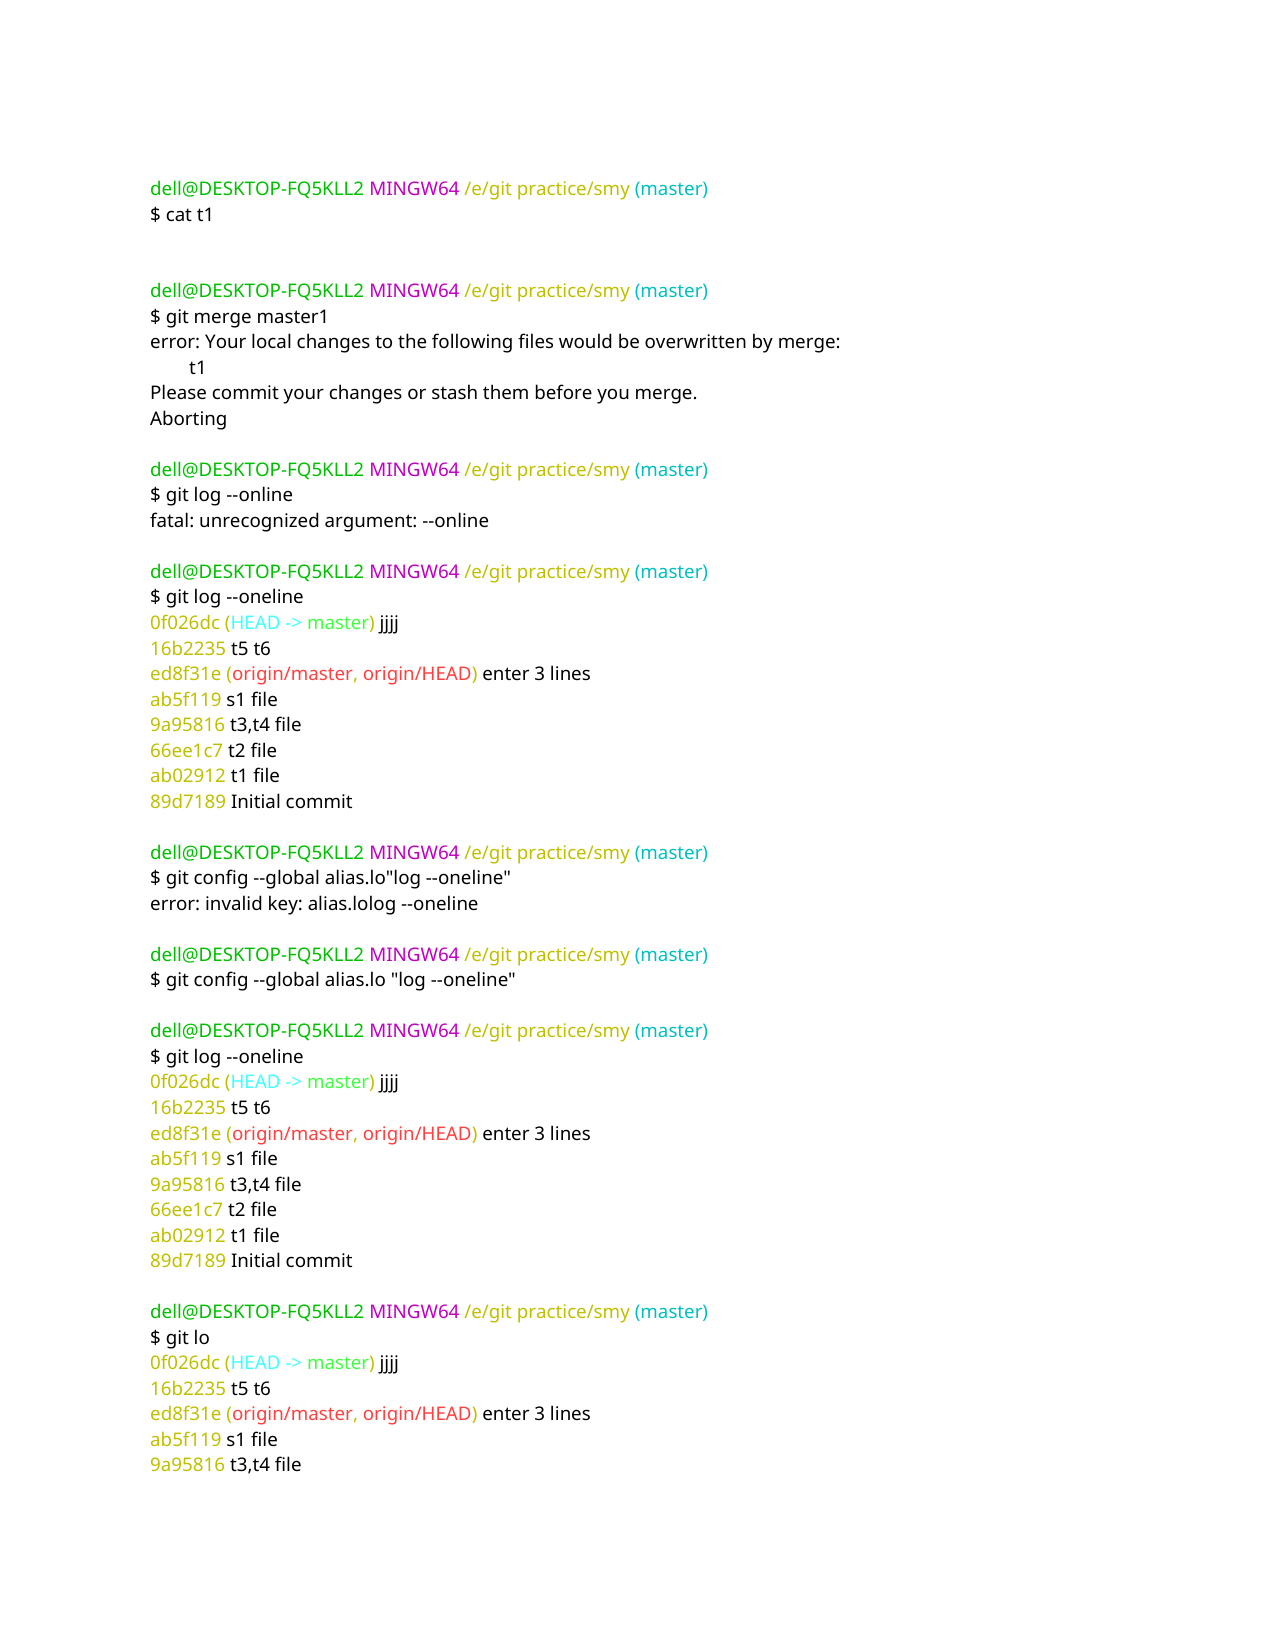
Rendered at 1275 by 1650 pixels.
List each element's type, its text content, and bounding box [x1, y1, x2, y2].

text ed8f31e (origin/master, origin/HEAD) enter 3 lines [150, 660, 1125, 686]
text dell@DESKTOP-FQ5KLL2 MINGW64 /e/git practice/smy (master) [150, 1018, 1125, 1043]
text $ git log --oneline [150, 584, 1125, 609]
text ed8f31e (origin/master, origin/HEAD) enter 3 lines [150, 1120, 1125, 1145]
text 9a95816 t3,t4 file [150, 711, 1125, 737]
text error: Your local changes to the following files would be overwritten by merge: [150, 329, 1125, 354]
text dell@DESKTOP-FQ5KLL2 MINGW64 /e/git practice/smy (master) [150, 558, 1125, 584]
text dell@DESKTOP-FQ5KLL2 MINGW64 /e/git practice/smy (master) [150, 839, 1125, 864]
text ab5f119 s1 file [150, 1145, 1125, 1171]
text 0f026dc (HEAD -> master) jjjj [150, 1349, 1125, 1375]
text 9a95816 t3,t4 file [150, 1452, 1125, 1477]
text error: invalid key: alias.lolog --oneline [150, 890, 1125, 916]
text 66ee1c7 t2 file [150, 1196, 1125, 1222]
text $ git merge master1 [150, 303, 1125, 329]
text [150, 1298, 1125, 1324]
text $ git lo [150, 1324, 1125, 1349]
text dell@DESKTOP-FQ5KLL2 MINGW64 /e/git practice/smy (master) [150, 456, 1125, 482]
text $ cat t1 [150, 201, 1125, 227]
text t1 [150, 354, 1125, 380]
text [150, 176, 1125, 201]
text 89d7189 Initial commit [150, 1247, 1125, 1273]
text ab5f119 s1 file [150, 686, 1125, 711]
text 16b2235 t5 t6 [150, 635, 1125, 660]
text 0f026dc (HEAD -> master) jjjj [150, 1069, 1125, 1094]
text 16b2235 t5 t6 [150, 1094, 1125, 1120]
text 89d7189 Initial commit [150, 788, 1125, 813]
text ab02912 t1 file [150, 1222, 1125, 1247]
text dell@DESKTOP-FQ5KLL2 MINGW64 /e/git practice/smy (master) [150, 941, 1125, 967]
text $ git log --online [150, 482, 1125, 507]
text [150, 278, 1125, 303]
text fatal: unrecognized argument: --online [150, 507, 1125, 533]
text ab5f119 s1 file [150, 1426, 1125, 1452]
text ab02912 t1 file [150, 762, 1125, 788]
text $ git config --global alias.lo"log --oneline" [150, 864, 1125, 890]
text $ git config --global alias.lo "log --oneline" [150, 967, 1125, 992]
text 9a95816 t3,t4 file [150, 1171, 1125, 1196]
text $ git log --oneline [150, 1043, 1125, 1069]
text Aborting [150, 405, 1125, 431]
text 16b2235 t5 t6 [150, 1375, 1125, 1401]
text ed8f31e (origin/master, origin/HEAD) enter 3 lines [150, 1401, 1125, 1426]
text 66ee1c7 t2 file [150, 737, 1125, 762]
text 0f026dc (HEAD -> master) jjjj [150, 609, 1125, 635]
text Please commit your changes or stash them before you merge. [150, 380, 1125, 405]
